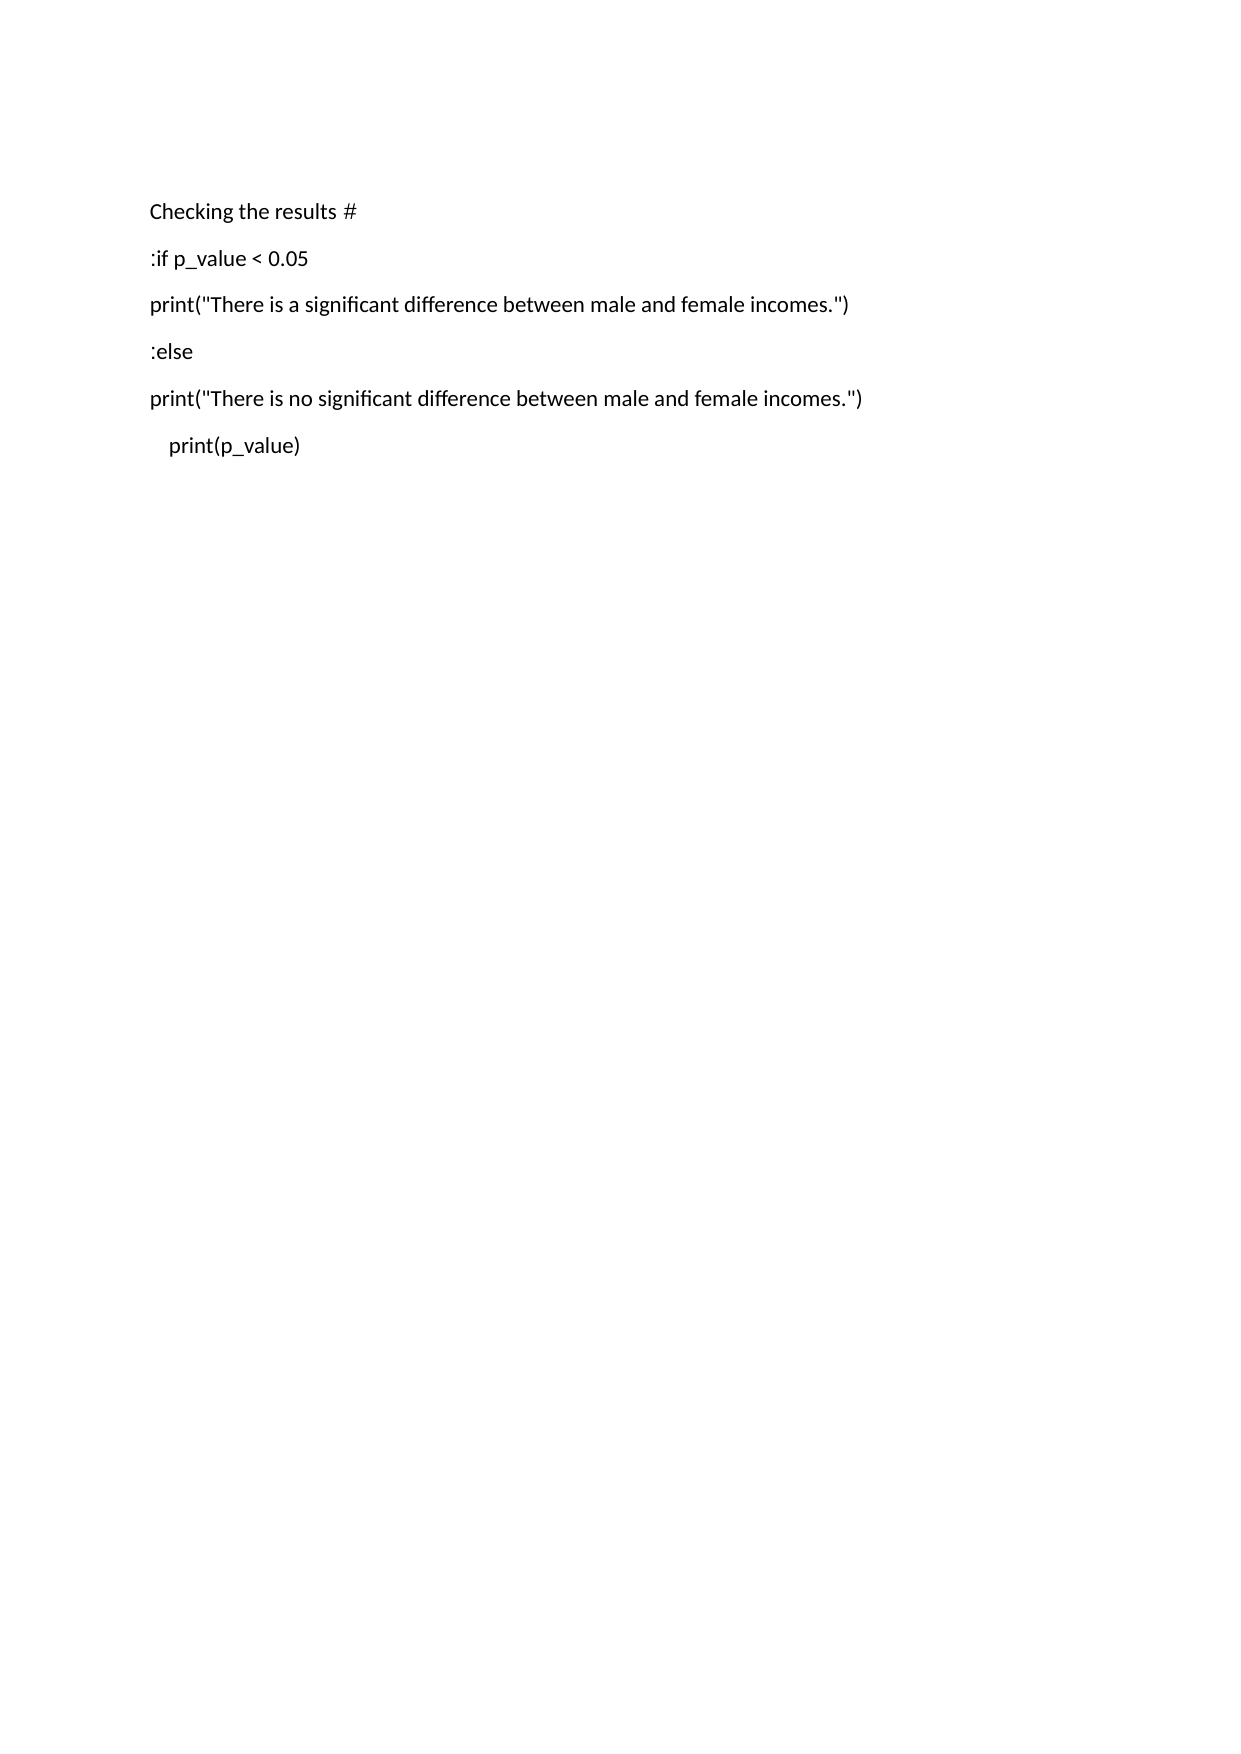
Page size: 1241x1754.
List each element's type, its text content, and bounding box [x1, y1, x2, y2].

text # Checking the results [150, 197, 1090, 225]
text print(p_value) [150, 431, 1090, 459]
text print("There is a significant difference between male and female incomes.") [150, 291, 1090, 319]
text print("There is no significant difference between male and female incomes.") [150, 384, 1090, 412]
text if p_value < 0.05: [150, 244, 1090, 272]
text else: [150, 337, 1090, 366]
